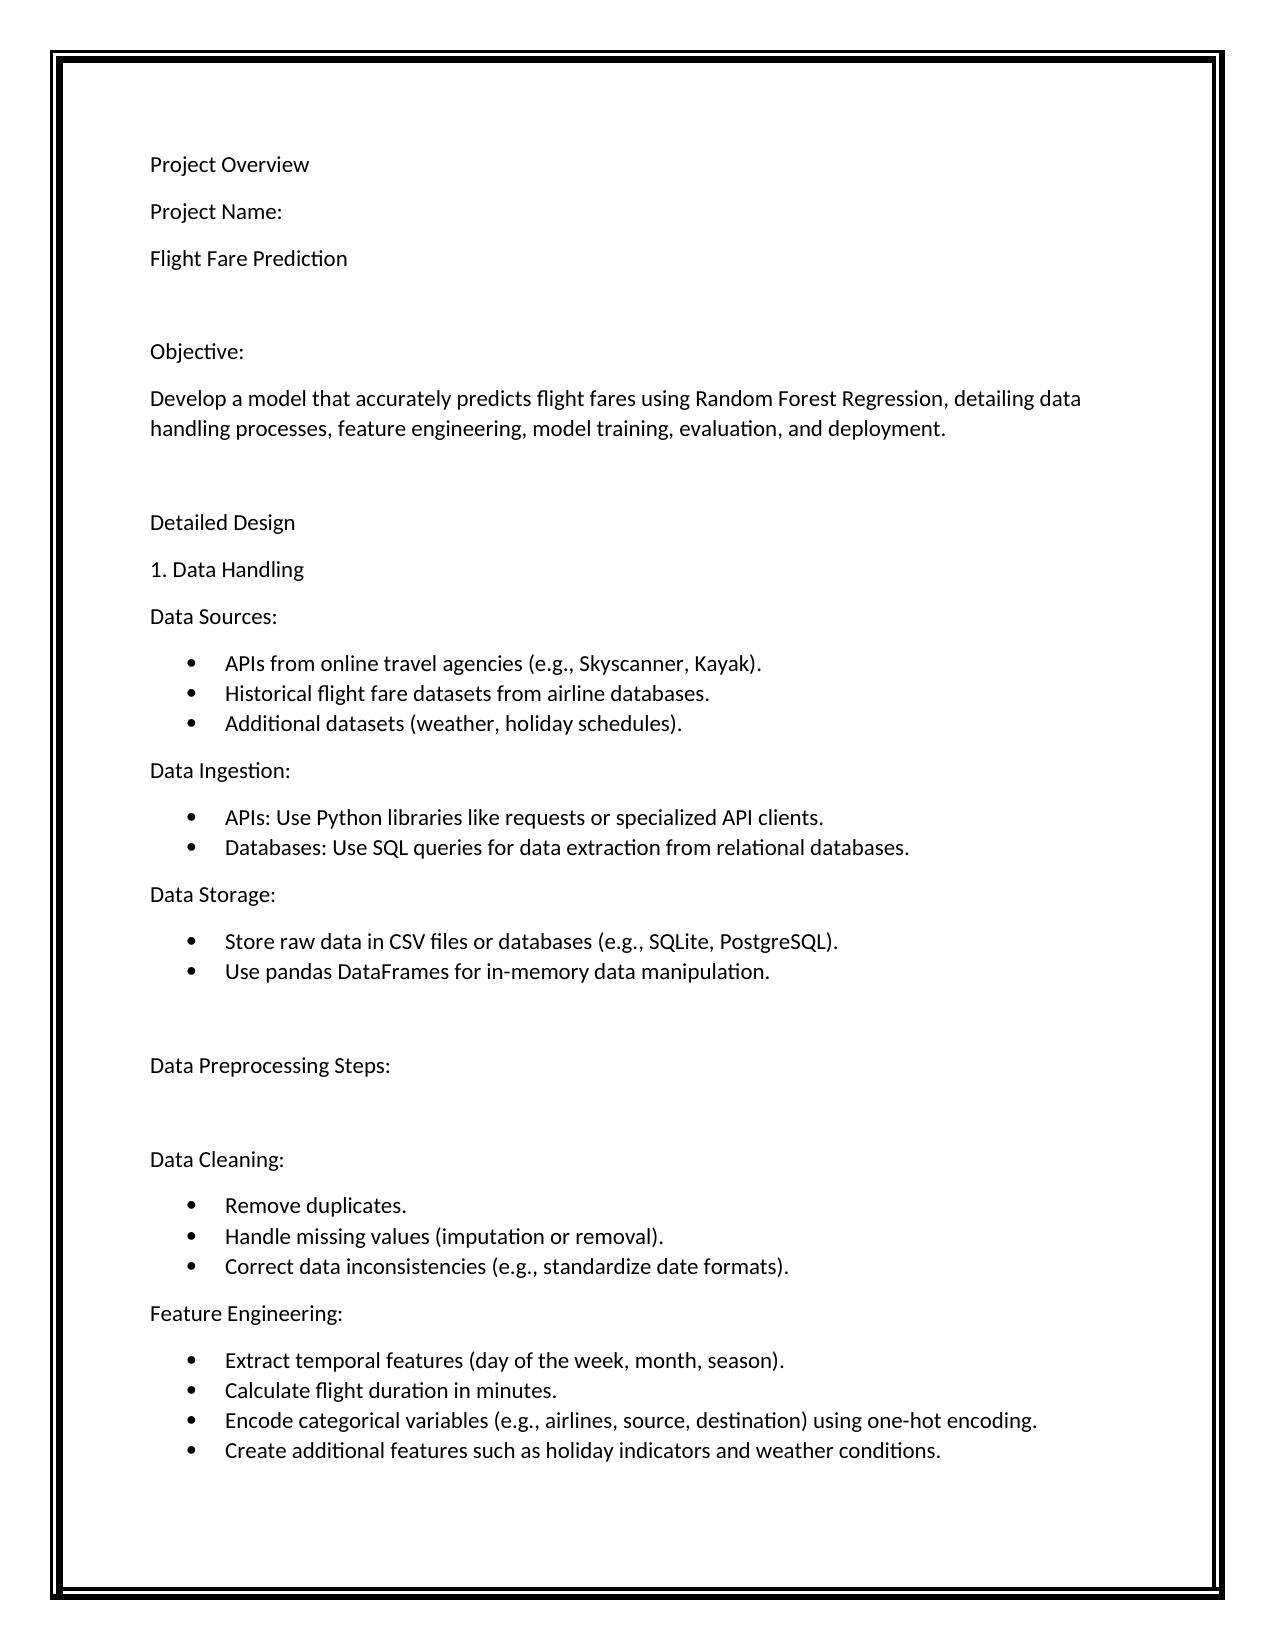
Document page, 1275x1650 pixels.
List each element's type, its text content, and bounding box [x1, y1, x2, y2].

text Data Cleaning: [150, 1145, 1125, 1173]
list Handle missing values (imputation or removal). [187, 1222, 1125, 1250]
list Use pandas DataFrames for in-memory data manipulation. [187, 957, 1125, 985]
text Feature Engineering: [150, 1299, 1125, 1327]
list Store raw data in CSV files or databases (e.g., SQLite, PostgreSQL). [187, 927, 1125, 955]
list Remove duplicates. [187, 1192, 1125, 1220]
list Correct data inconsistencies (e.g., standardize date formats). [187, 1252, 1125, 1280]
list Databases: Use SQL queries for data extraction from relational databases. [187, 833, 1125, 861]
text Flight Fare Prediction [150, 244, 1125, 272]
text Data Sources: [150, 602, 1125, 630]
text Objective: [150, 337, 1125, 366]
list Create additional features such as holiday indicators and weather conditions. [187, 1436, 1125, 1464]
list Calculate flight duration in minutes. [187, 1376, 1125, 1404]
text Data Preprocessing Steps: [150, 1051, 1125, 1079]
list Additional datasets (weather, holiday schedules). [187, 709, 1125, 737]
list Encode categorical variables (e.g., airlines, source, destination) using one-hot encoding. [187, 1406, 1125, 1434]
text Data Ingestion: [150, 756, 1125, 784]
list APIs from online travel agencies (e.g., Skyscanner, Kayak). [187, 649, 1125, 677]
list Historical flight fare datasets from airline databases. [187, 679, 1125, 707]
text Develop a model that accurately predicts flight fares using Random Forest Regression, detailing data handling processes, feature engineering, model training, evaluation, and deployment. [150, 384, 1125, 443]
text Data Storage: [150, 880, 1125, 908]
text Detailed Design [150, 508, 1125, 536]
text Project Overview [150, 150, 1125, 178]
text Project Name: [150, 197, 1125, 225]
text 1. Data Handling [150, 555, 1125, 583]
list Extract temporal features (day of the week, month, season). [187, 1346, 1125, 1374]
list APIs: Use Python libraries like requests or specialized API clients. [187, 803, 1125, 831]
